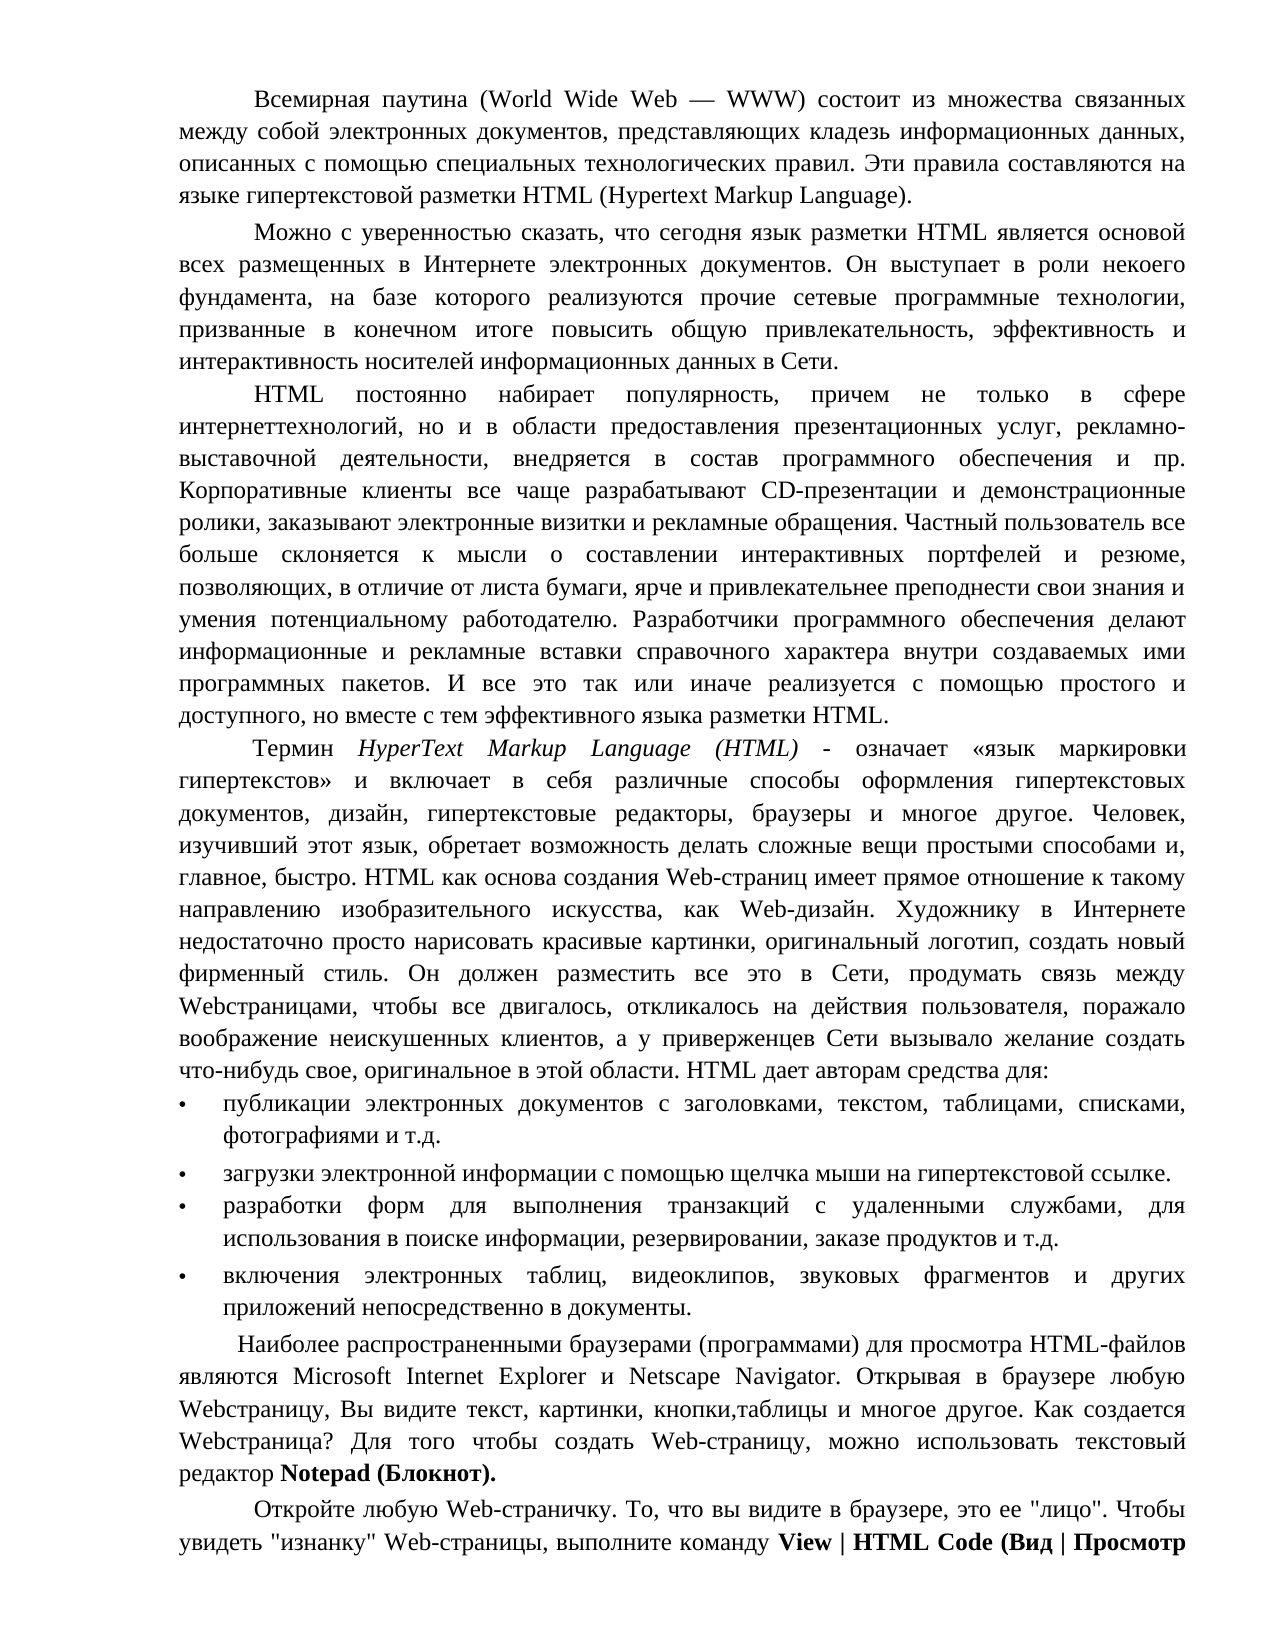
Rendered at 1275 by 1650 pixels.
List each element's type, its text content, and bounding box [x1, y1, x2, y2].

text Термин HyperText Markup Language (HTML) - означает «язык маркировки гипертекстов» и включает в себя различные способы оформления гипертекстовых документов, дизайн, гипертекстовые редакторы, браузеры и многое другое. Человек, изучивший этот язык, обретает возможность делать сложные вещи простыми способами и, главное, быстро. HTML как основа создания Web-страниц имеет прямое отношение к такому направлению изобразительного искусства, как Web-дизайн. Художнику в Интернете недостаточно просто нарисовать красивые картинки, оригинальный логотип, создать новый фирменный стиль. Он должен разместить все это в Сети, продумать связь между Webстраницами, чтобы все двигалось, откликалось на действия пользователя, поражало воображение неискушенных клиентов, а у приверженцев Сети вызывало желание создать что-нибудь свое, оригинальное в этой области. HTML дает авторам средства для: [178, 733, 1187, 1084]
list публикации электронных документов с заголовками, текстом, таблицами, списками, фотографиями и т.д. [178, 1088, 1187, 1149]
text Всемирная паутина (World Wide Web — WWW) состоит из множества связанных между собой электронных документов, представляющих кладезь информационных данных, описанных с помощью специальных технологических правил. Эти правила составляются на языке гипертекстовой разметки HTML (Hypertext Markup Language). [178, 84, 1187, 209]
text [178, 1494, 1187, 1556]
text HTML постоянно набирает популярность, причем не только в сфере интернеттехнологий, но и в области предоставления презентационных услуг, рекламно-выставочной деятельности, внедряется в состав программного обеспечения и пр. Корпоративные клиенты все чаще разрабатывают CD-презентации и демонстрационные ролики, заказывают электронные визитки и рекламные обращения. Частный пользователь все больше склоняется к мысли о составлении интерактивных портфелей и резюме, позволяющих, в отличие от листа бумаги, ярче и привлекательнее преподнести свои знания и умения потенциальному работодателю. Разработчики программного обеспечения делают информационные и рекламные вставки справочного характера внутри создаваемых ими программных пакетов. И все это так или иначе реализуется с помощью простого и доступного, но вместе с тем эффективного языка разметки HTML. [178, 379, 1187, 729]
text Можно с уверенностью сказать, что сегодня язык разметки HTML является основой всех размещенных в Интернете электронных документов. Он выступает в роли некоего фундамента, на базе которого реализуются прочие сетевые программные технологии, призванные в конечном итоге повысить общую привлекательность, эффективность и интерактивность носителей информационных данных в Сети. [178, 217, 1187, 375]
list включения электронных таблиц, видеоклипов, звуковых фрагментов и других приложений непосредственно в документы. [178, 1260, 1187, 1321]
text Наиболее распространенными браузерами (программами) для просмотра HTML-файлов являются Microsoft Internet Explorer и Netscape Navigator. Открывая в браузере любую Webстраницу, Вы видите текст, картинки, кнопки,таблицы и многое другое. Как создается Webстраница? Для того чтобы создать Web-страницу, можно использовать текстовый редактор Notepad (Блокнот). [178, 1329, 1187, 1487]
list загрузки электронной информации с помощью щелчка мыши на гипертекстовой ссылке. [178, 1158, 1187, 1187]
list разработки форм для выполнения транзакций с удаленными службами, для использования в поиске информации, резервировании, заказе продуктов и т.д. [178, 1191, 1187, 1252]
